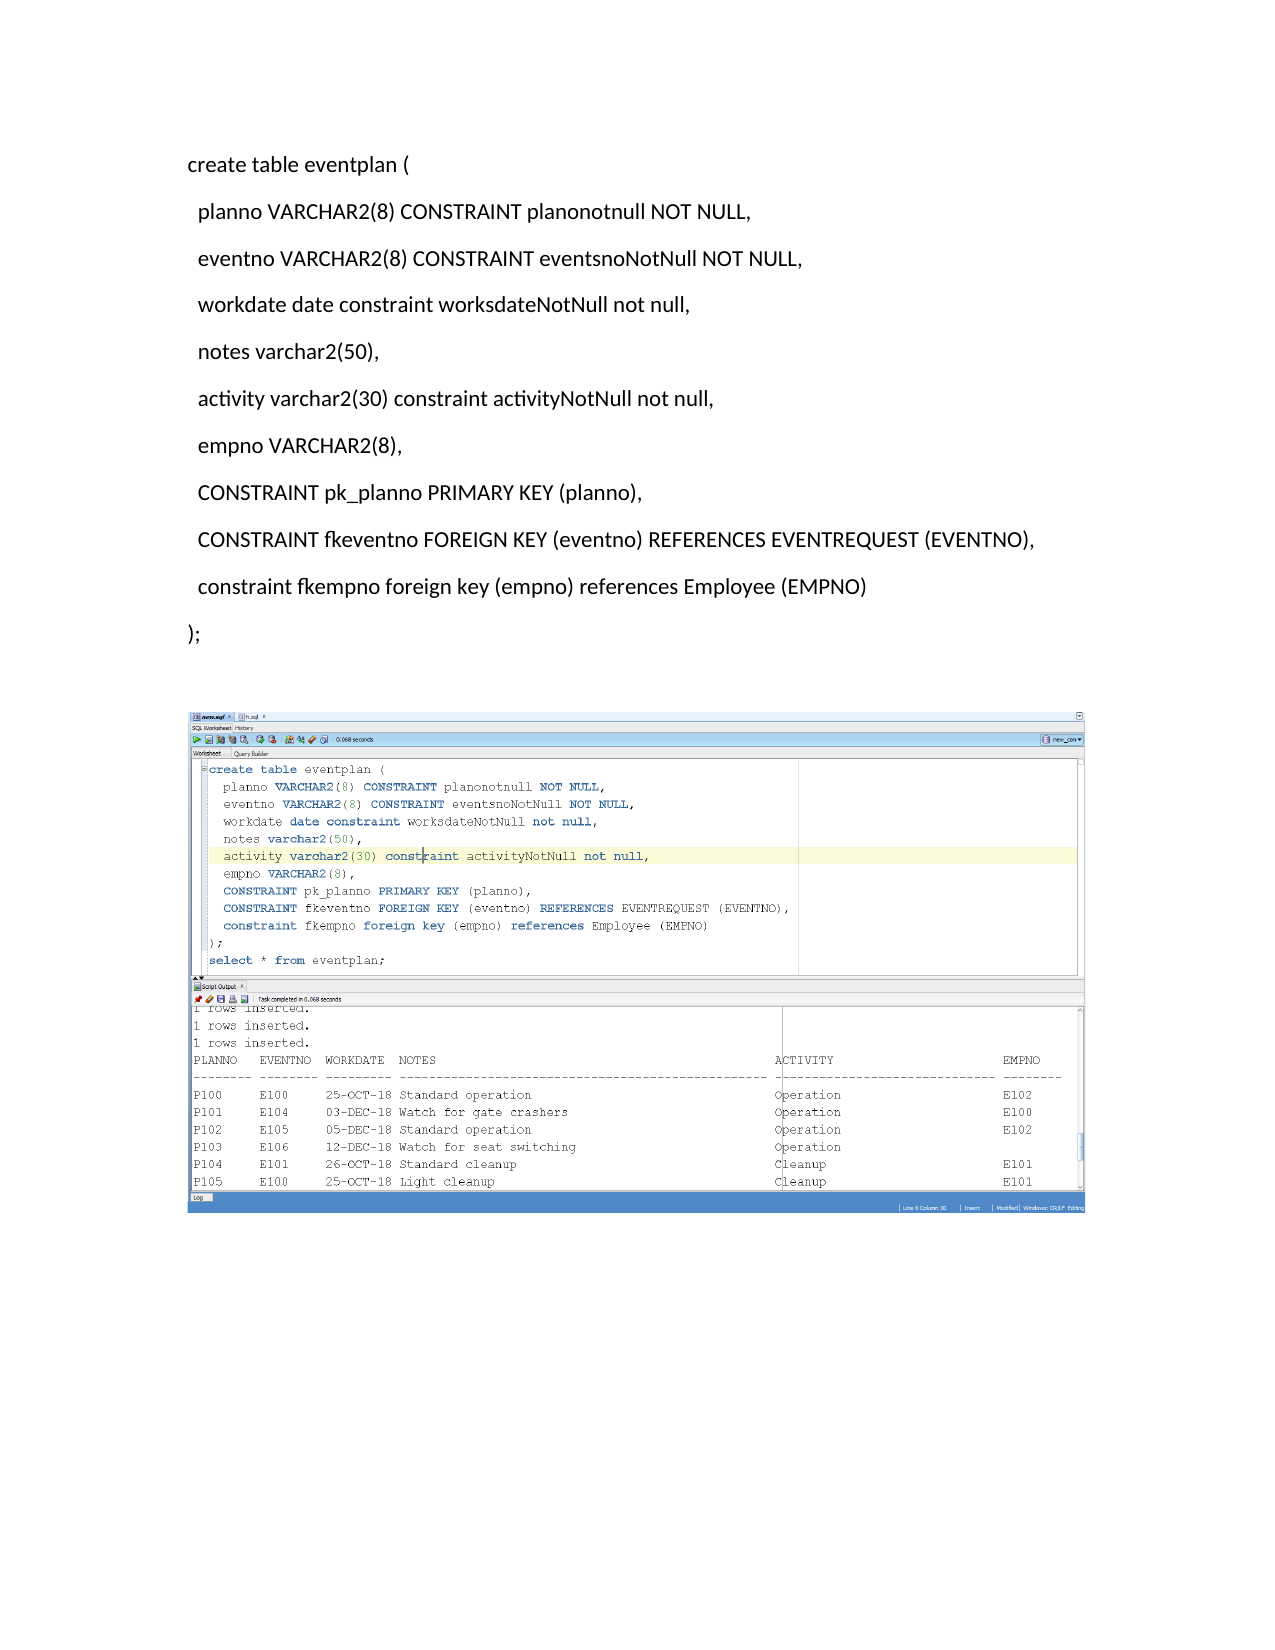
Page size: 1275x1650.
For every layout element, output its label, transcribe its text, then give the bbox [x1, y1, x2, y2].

text eventno VARCHAR2(8) CONSTRAINT eventsnoNotNull NOT NULL, [187, 244, 1087, 272]
text create table eventplan ( [187, 150, 1087, 178]
text activity varchar2(30) constraint activityNotNull not null, [187, 384, 1087, 412]
text notes varchar2(50), [187, 337, 1087, 366]
text empno VARCHAR2(8), [187, 431, 1087, 459]
text CONSTRAINT fkeventno FOREIGN KEY (eventno) REFERENCES EVENTREQUEST (EVENTNO), [187, 525, 1087, 553]
text workdate date constraint worksdateNotNull not null, [187, 291, 1087, 319]
text ); [187, 619, 1087, 647]
text planno VARCHAR2(8) CONSTRAINT planonotnull NOT NULL, [187, 197, 1087, 225]
text constraint fkempno foreign key (empno) references Employee (EMPNO) [187, 572, 1087, 600]
text CONSTRAINT pk_planno PRIMARY KEY (planno), [187, 478, 1087, 506]
picture [187, 712, 1086, 1213]
